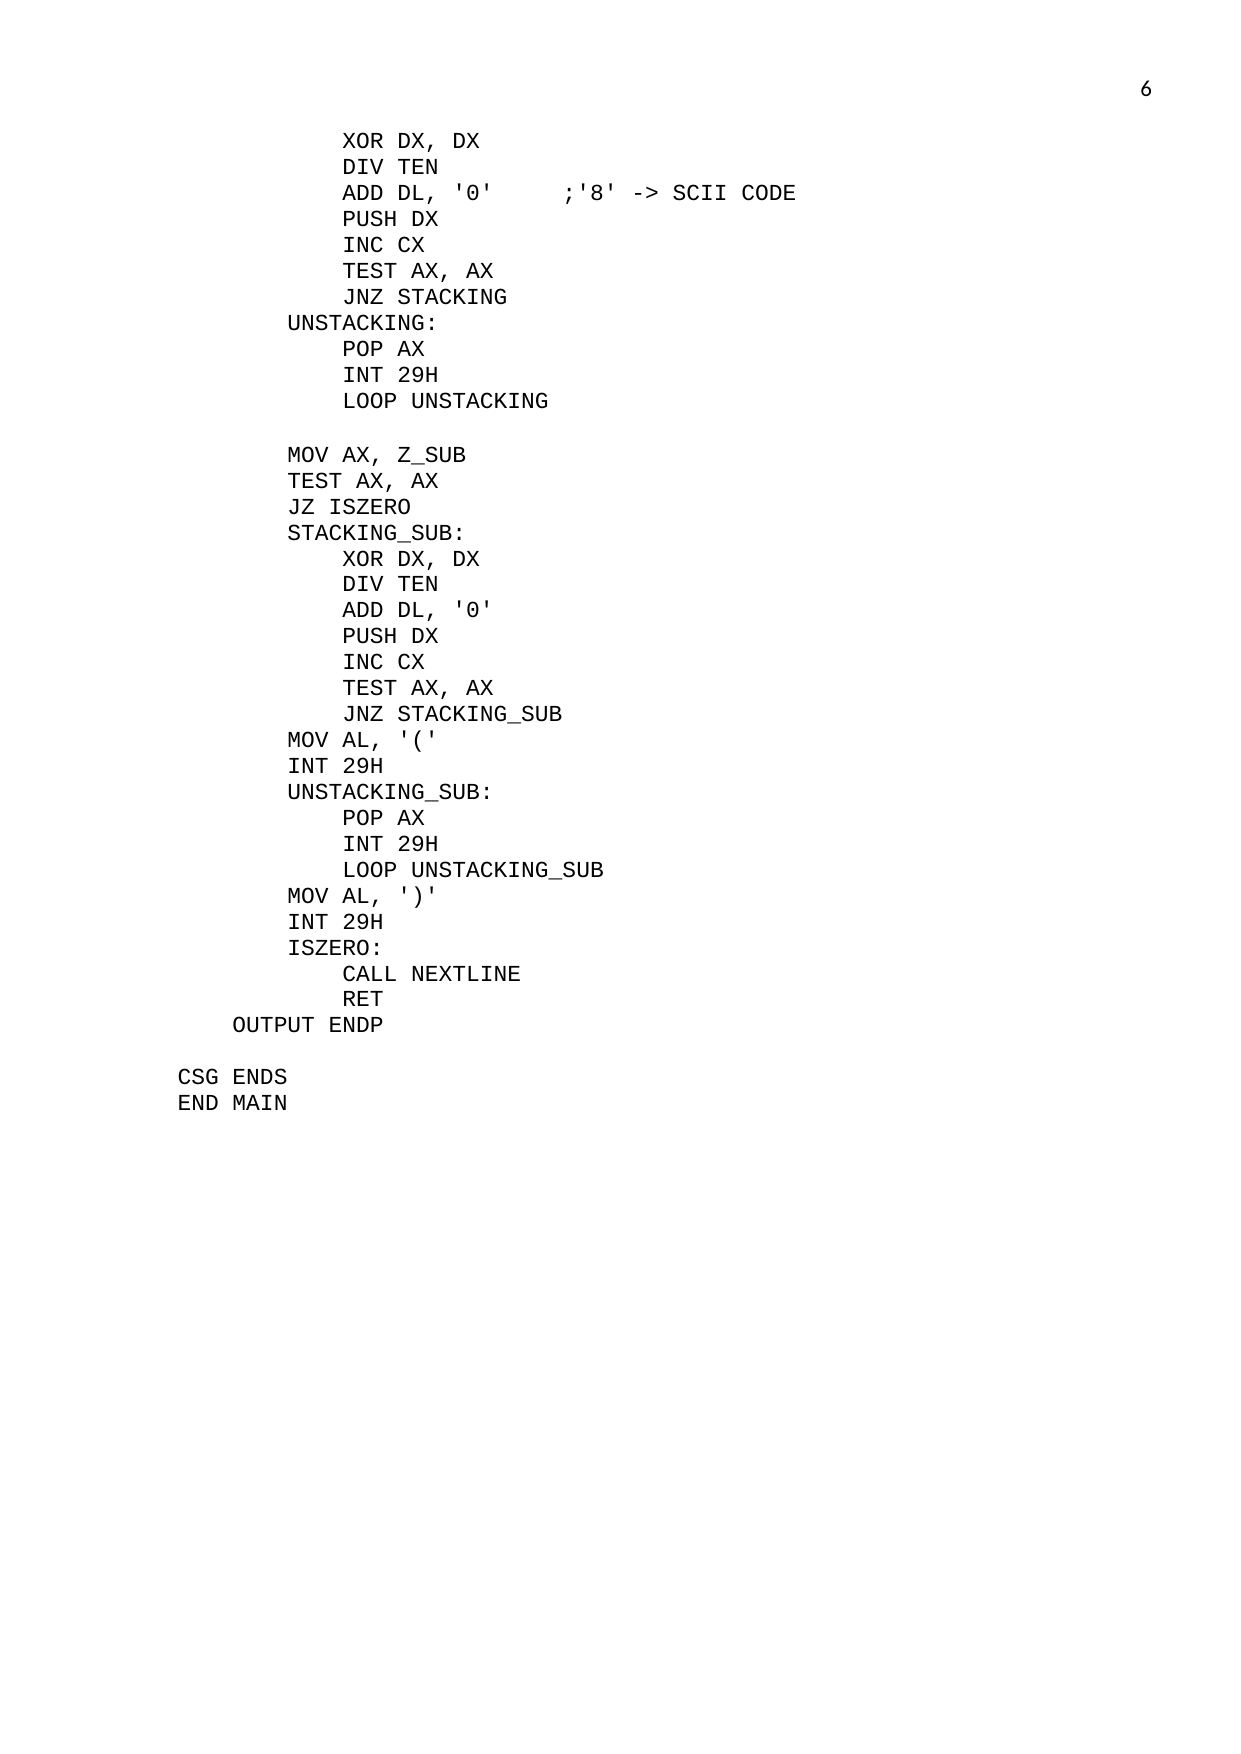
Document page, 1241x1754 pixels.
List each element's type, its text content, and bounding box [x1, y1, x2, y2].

text DIV TEN [177, 156, 1152, 182]
text MOV AL, '(' [177, 728, 1152, 754]
text MOV AL, ')' [177, 884, 1152, 910]
text CSG ENDS [177, 1066, 1152, 1092]
text TEST AX, AX [177, 469, 1152, 495]
text UNSTACKING: [177, 311, 1152, 337]
text MOV AX, Z_SUB [177, 443, 1152, 469]
text TEST AX, AX [177, 677, 1152, 702]
text ADD DL, '0' [177, 599, 1152, 625]
text INT 29H [177, 832, 1152, 858]
text POP AX [177, 806, 1152, 832]
text OUTPUT ENDP [177, 1014, 1152, 1040]
text TEST AX, AX [177, 259, 1152, 285]
text INT 29H [177, 910, 1152, 936]
text ISZERO: [177, 936, 1152, 962]
text CALL NEXTLINE [177, 962, 1152, 988]
text PUSH DX [177, 208, 1152, 233]
text INC CX [177, 233, 1152, 259]
text INT 29H [177, 363, 1152, 389]
text ADD DL, '0' ;'8' -> SCII CODE [177, 182, 1152, 208]
text PUSH DX [177, 625, 1152, 651]
text UNSTACKING_SUB: [177, 780, 1152, 806]
text JNZ STACKING [177, 285, 1152, 311]
text XOR DX, DX [177, 547, 1152, 573]
text XOR DX, DX [177, 130, 1152, 156]
text STACKING_SUB: [177, 521, 1152, 547]
text DIV TEN [177, 573, 1152, 599]
text JZ ISZERO [177, 495, 1152, 521]
text LOOP UNSTACKING [177, 389, 1152, 415]
text POP AX [177, 337, 1152, 363]
text INT 29H [177, 754, 1152, 780]
text LOOP UNSTACKING_SUB [177, 858, 1152, 884]
text INC CX [177, 651, 1152, 677]
text RET [177, 988, 1152, 1014]
text JNZ STACKING_SUB [177, 702, 1152, 728]
text END MAIN [177, 1092, 1152, 1117]
